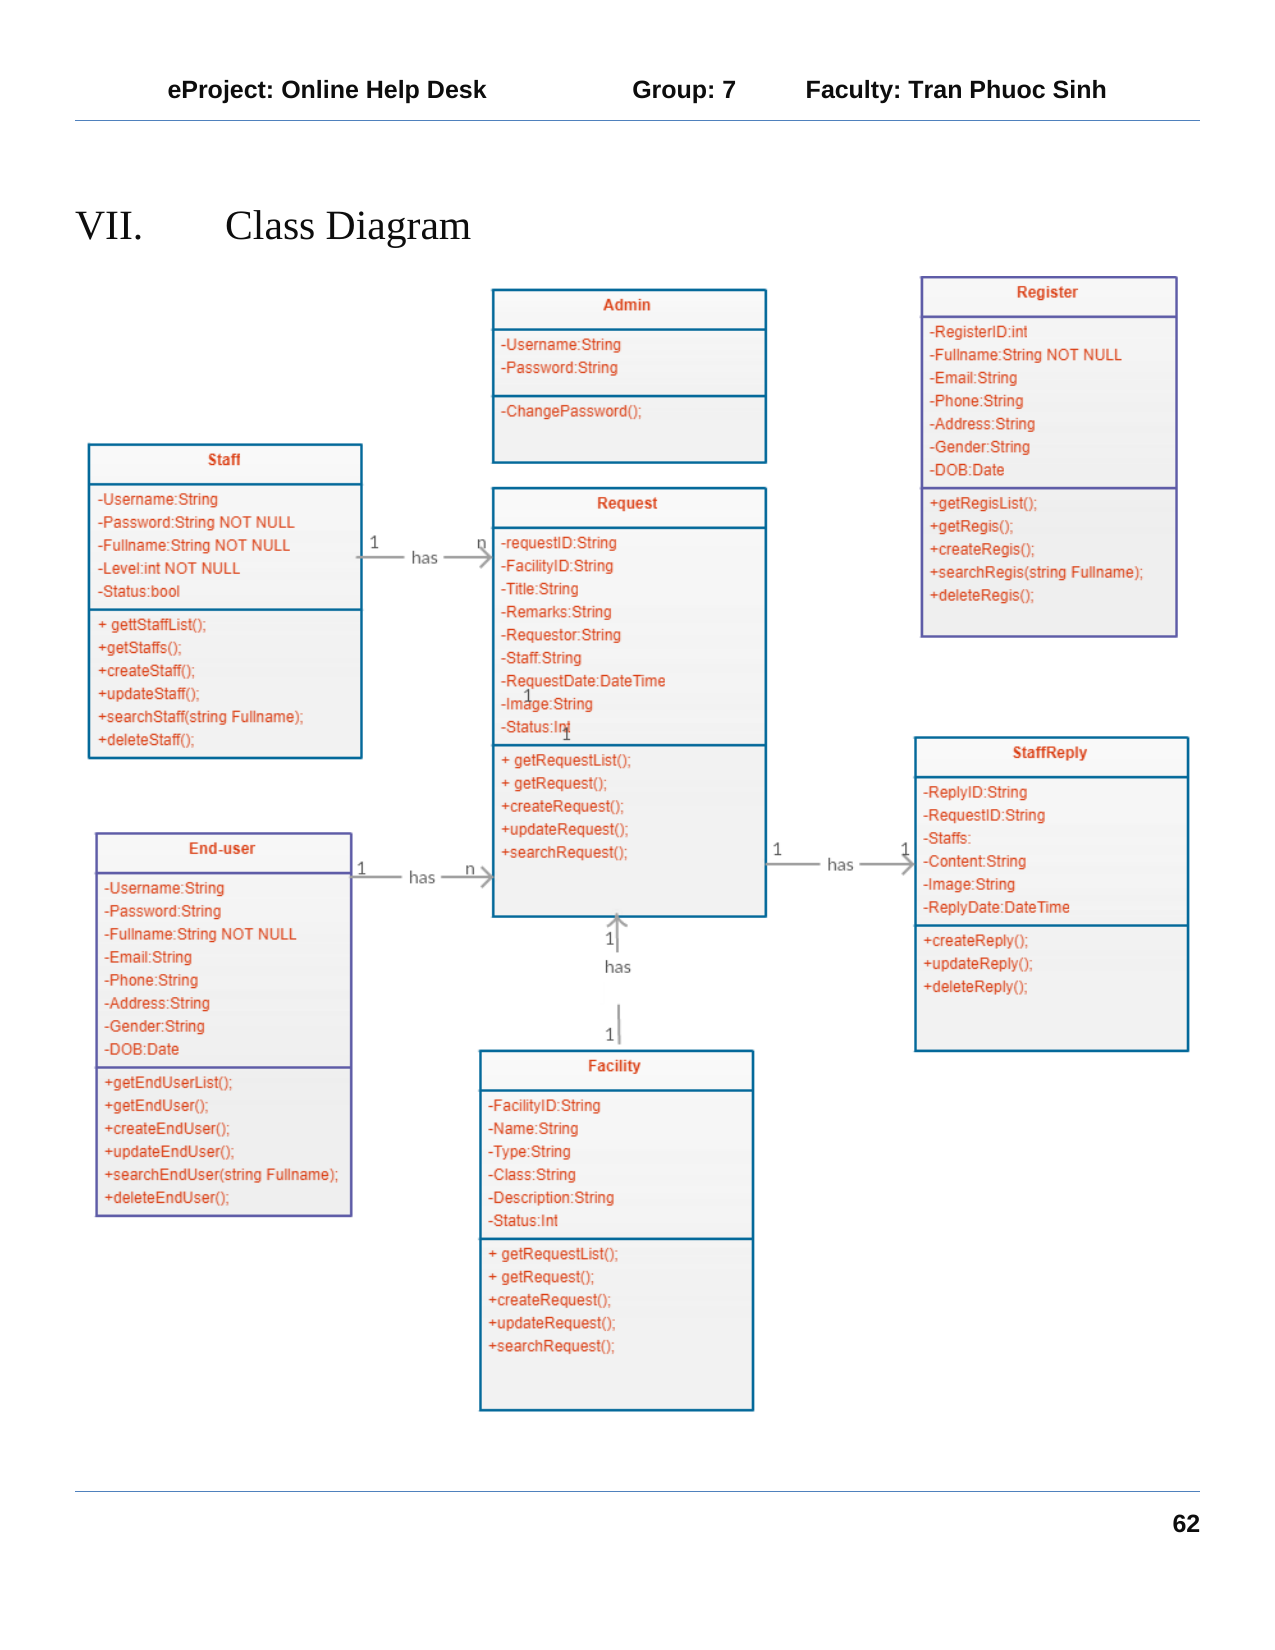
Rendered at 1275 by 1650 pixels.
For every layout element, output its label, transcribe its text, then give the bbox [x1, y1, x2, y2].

picture [75, 276, 1200, 1427]
subtitle Class Diagram [75, 200, 1200, 248]
